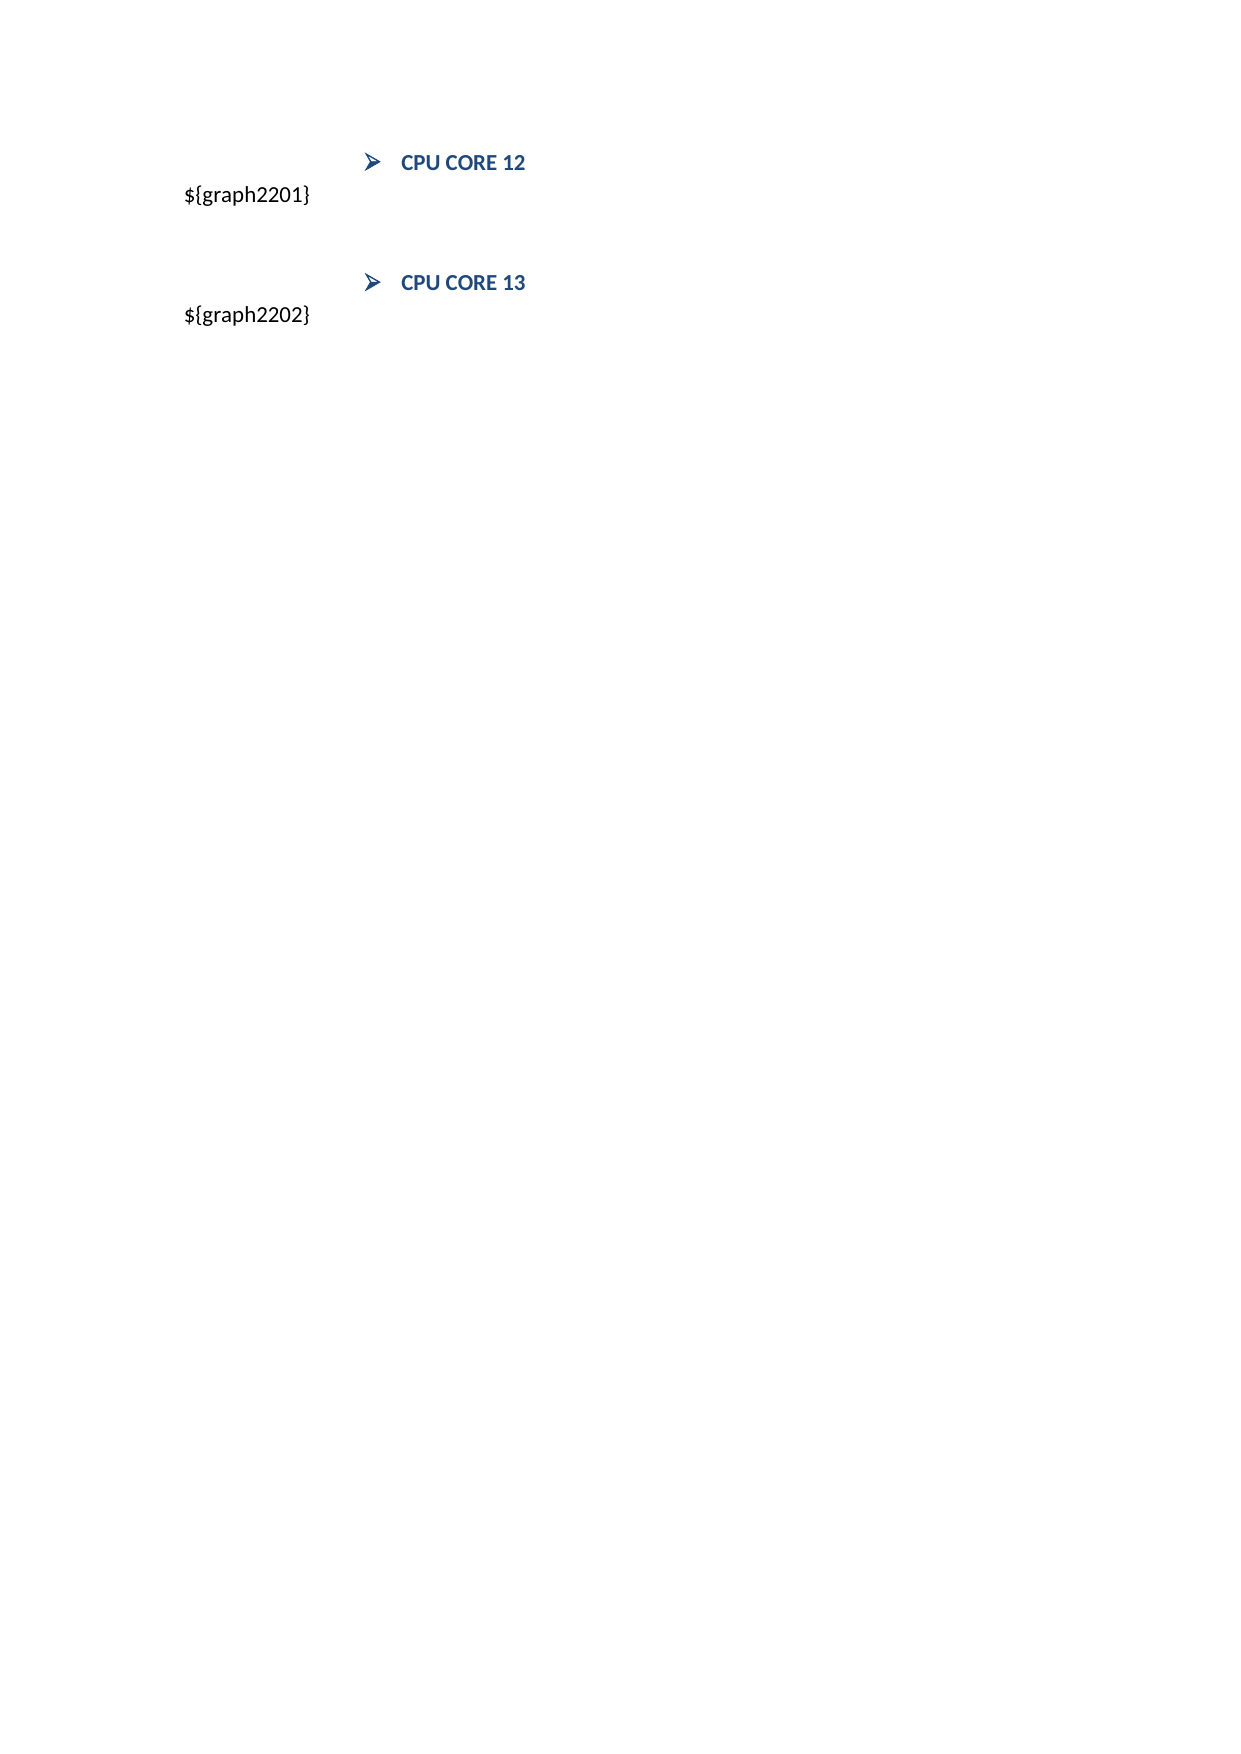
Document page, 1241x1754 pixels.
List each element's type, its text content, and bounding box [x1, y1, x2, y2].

list CPU CORE 12 [363, 148, 1063, 176]
list CPU CORE 13 [363, 268, 1063, 296]
text ${graph2202} [177, 300, 1063, 328]
text ${graph2201} [177, 180, 1063, 208]
